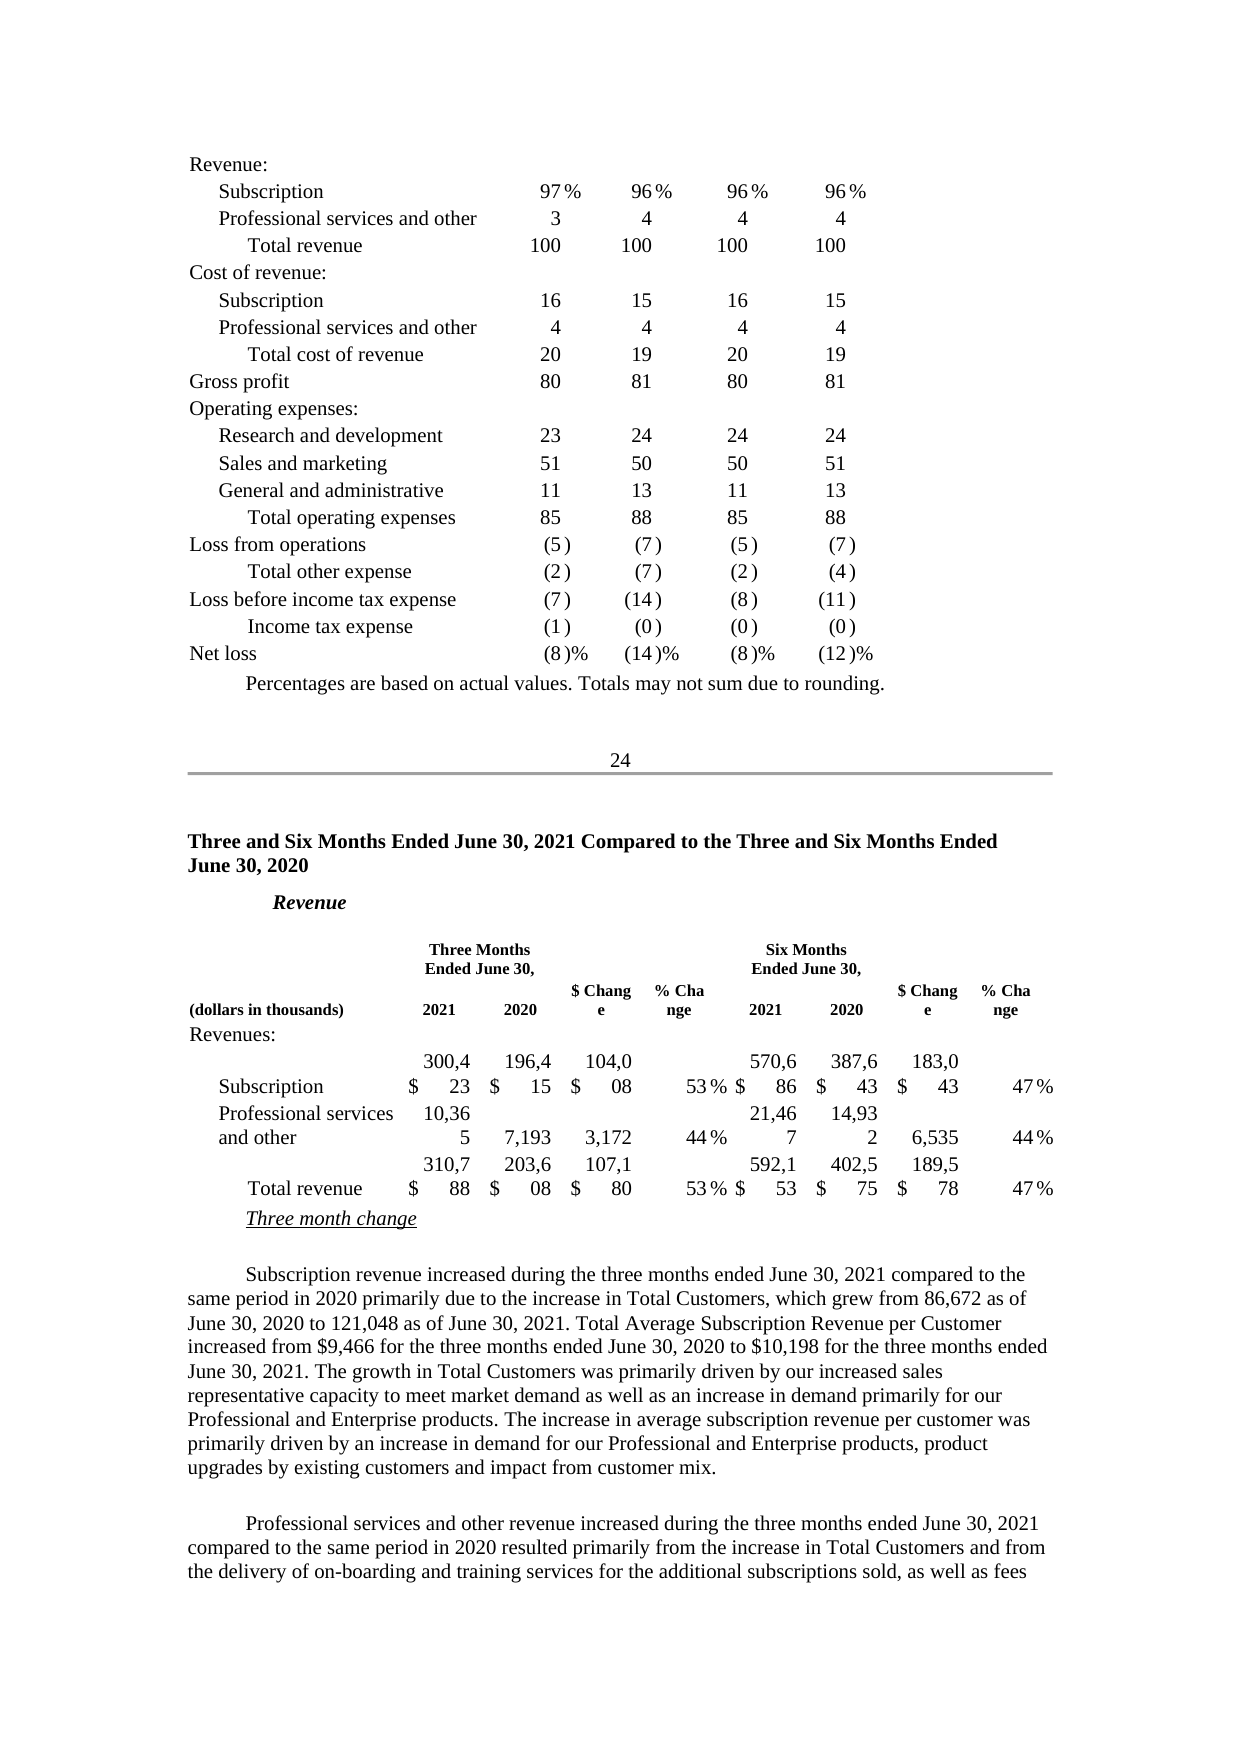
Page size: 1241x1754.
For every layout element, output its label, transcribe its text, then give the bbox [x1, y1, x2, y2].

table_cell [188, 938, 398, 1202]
text Revenue [187, 890, 1053, 914]
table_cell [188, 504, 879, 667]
text Subscription revenue increased during the three months ended June 30, 2021 compared to the same period in 2020 primarily due to the increase in Total Customers, which grew from 86,672 as of June 30, 2020 to 121,048 as of June 30, 2021. Total Average Subscription Revenue per Customer increased from $9,466 for the three months ended June 30, 2020 to $10,198 for the three months ended June 30, 2021. The growth in Total Customers was primarily driven by our increased sales representative capacity to meet market demand as well as an increase in demand primarily for our Professional and Enterprise products. The increase in average subscription revenue per customer was primarily driven by an increase in demand for our Professional and Enterprise products, product upgrades by existing customers and impact from customer mix. [187, 1262, 1053, 1479]
text Three month change [187, 1206, 1053, 1230]
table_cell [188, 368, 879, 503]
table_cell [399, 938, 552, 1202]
text 24 [187, 748, 1053, 772]
text Three and Six Months Ended June 30, 2021 Compared to the Three and Six Months Ended June 30, 2020 [187, 829, 1053, 877]
text Percentages are based on actual values. Totals may not sum due to rounding. [187, 671, 1053, 695]
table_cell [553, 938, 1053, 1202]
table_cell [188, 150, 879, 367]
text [187, 1511, 1053, 1583]
